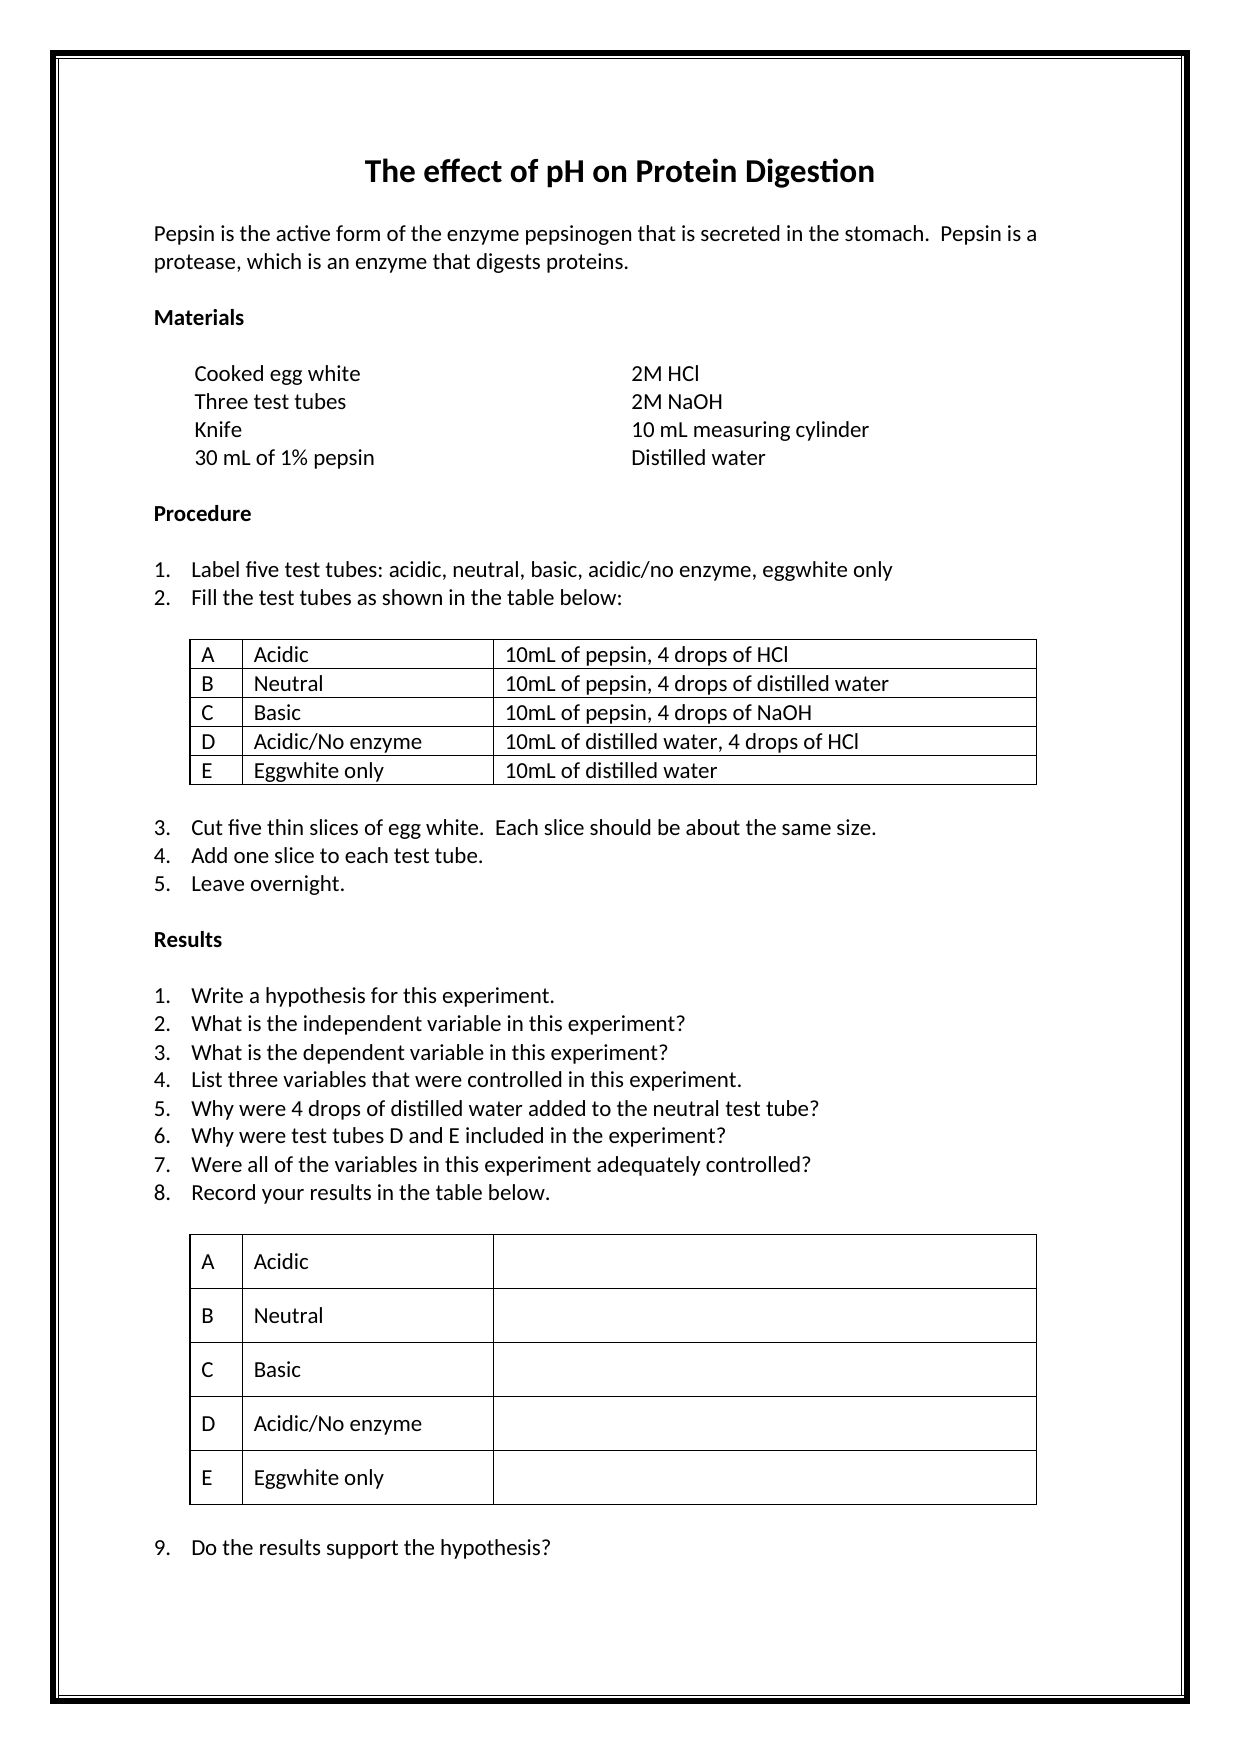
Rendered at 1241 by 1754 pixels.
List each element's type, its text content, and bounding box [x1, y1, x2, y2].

table_cell 10mL of distilled water [494, 756, 1036, 784]
table_cell Eggwhite only [243, 1451, 493, 1504]
table_cell Eggwhite only [243, 756, 493, 784]
table_header Acidic [243, 1235, 493, 1288]
list Record your results in the table below. [153, 1178, 1087, 1206]
table_header A [191, 640, 242, 668]
table_cell Neutral [243, 1289, 493, 1342]
table_cell Acidic/No enzyme [243, 1397, 493, 1450]
list Fill the test tubes as shown in the table below: [153, 583, 1087, 611]
table_cell Neutral [243, 669, 493, 697]
text Materials [153, 303, 1087, 331]
table_header 2M HCl [620, 359, 1054, 387]
table_cell Basic [243, 1343, 493, 1396]
list Why were test tubes D and E included in the experiment? [153, 1122, 1087, 1150]
table_cell E [191, 756, 242, 784]
table_cell C [191, 1343, 242, 1396]
table_cell [494, 1289, 1036, 1342]
list Label five test tubes: acidic, neutral, basic, acidic/no enzyme, eggwhite only [153, 555, 1087, 583]
table_header 10mL of pepsin, 4 drops of HCl [494, 640, 1036, 668]
list Do the results support the hypothesis? [153, 1533, 1087, 1561]
table_cell E [191, 1451, 242, 1504]
table_cell [494, 1343, 1036, 1396]
table_cell 10 mL measuring cylinder [620, 415, 1054, 443]
list Why were 4 drops of distilled water added to the neutral test tube? [153, 1094, 1087, 1122]
table_header Acidic [243, 640, 493, 668]
table_cell D [191, 1397, 242, 1450]
list Were all of the variables in this experiment adequately controlled? [153, 1150, 1087, 1178]
list Write a hypothesis for this experiment. [153, 982, 1087, 1009]
text Pepsin is the active form of the enzyme pepsinogen that is secreted in the stomach. Pepsin is a protease, which is an enzyme that digests proteins. [153, 219, 1087, 275]
table_header Cooked egg white [183, 359, 620, 387]
list Add one slice to each test tube. [153, 841, 1087, 869]
table_cell 30 mL of 1% pepsin [183, 443, 620, 471]
table_cell C [191, 698, 242, 726]
list What is the dependent variable in this experiment? [153, 1038, 1087, 1066]
table_cell [494, 1397, 1036, 1450]
list List three variables that were controlled in this experiment. [153, 1066, 1087, 1094]
table_header [494, 1235, 1036, 1288]
list Leave overnight. [153, 869, 1087, 897]
table_cell [494, 1451, 1036, 1504]
list Cut five thin slices of egg white. Each slice should be about the same size. [153, 813, 1087, 841]
text The effect of pH on Protein Digestion [153, 150, 1087, 191]
table_cell B [191, 669, 242, 697]
table_cell Acidic/No enzyme [243, 727, 493, 755]
text Procedure [153, 499, 1087, 527]
table_cell D [191, 727, 242, 755]
table_cell 10mL of pepsin, 4 drops of distilled water [494, 669, 1036, 697]
table_cell Three test tubes [183, 387, 620, 415]
table_cell B [191, 1289, 242, 1342]
table_cell 2M NaOH [620, 387, 1054, 415]
table_header A [191, 1235, 242, 1288]
text Results [153, 926, 1087, 953]
table_cell 10mL of pepsin, 4 drops of NaOH [494, 698, 1036, 726]
table_cell Knife [183, 415, 620, 443]
table_cell Distilled water [620, 443, 1054, 471]
list What is the independent variable in this experiment? [153, 1009, 1087, 1038]
table_cell 10mL of distilled water, 4 drops of HCl [494, 727, 1036, 755]
table_cell Basic [243, 698, 493, 726]
